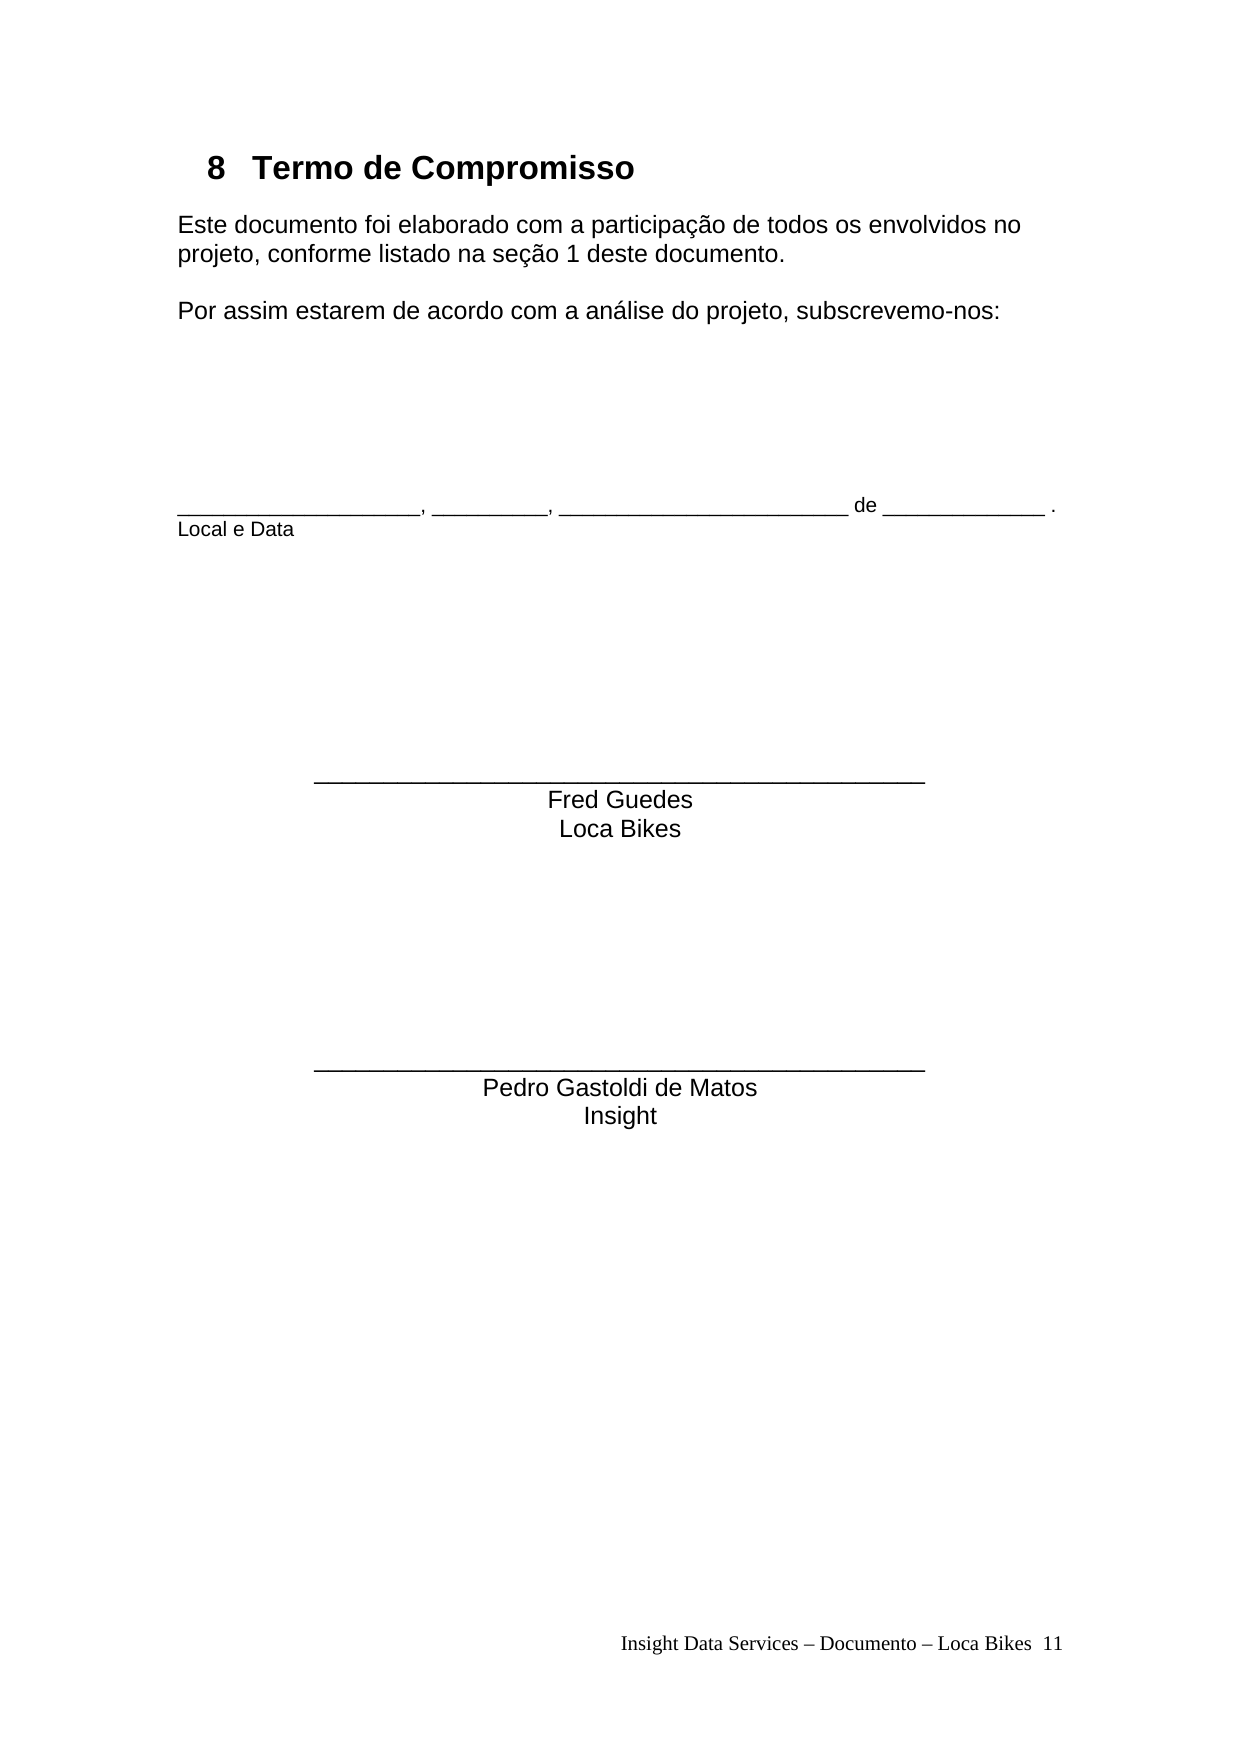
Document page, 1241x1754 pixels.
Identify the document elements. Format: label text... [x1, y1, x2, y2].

text Fred Guedes [177, 785, 1063, 814]
text ____________________________________________ [177, 756, 1063, 785]
text Pedro Gastoldi de Matos [177, 1073, 1063, 1101]
text _____________________, __________, _________________________ de ______________ . [177, 493, 1063, 517]
text Insight [177, 1101, 1063, 1130]
text Este documento foi elaborado com a participação de todos os envolvidos no projeto, conforme listado na seção 1 deste documento. [177, 210, 1063, 268]
text Por assim estarem de acordo com a análise do projeto, subscrevemo-nos: [177, 296, 1063, 325]
subtitle Termo de Compromisso [207, 148, 1063, 186]
text Loca Bikes [177, 814, 1063, 843]
text Local e Data [177, 517, 1063, 541]
text ____________________________________________ [177, 1044, 1063, 1073]
